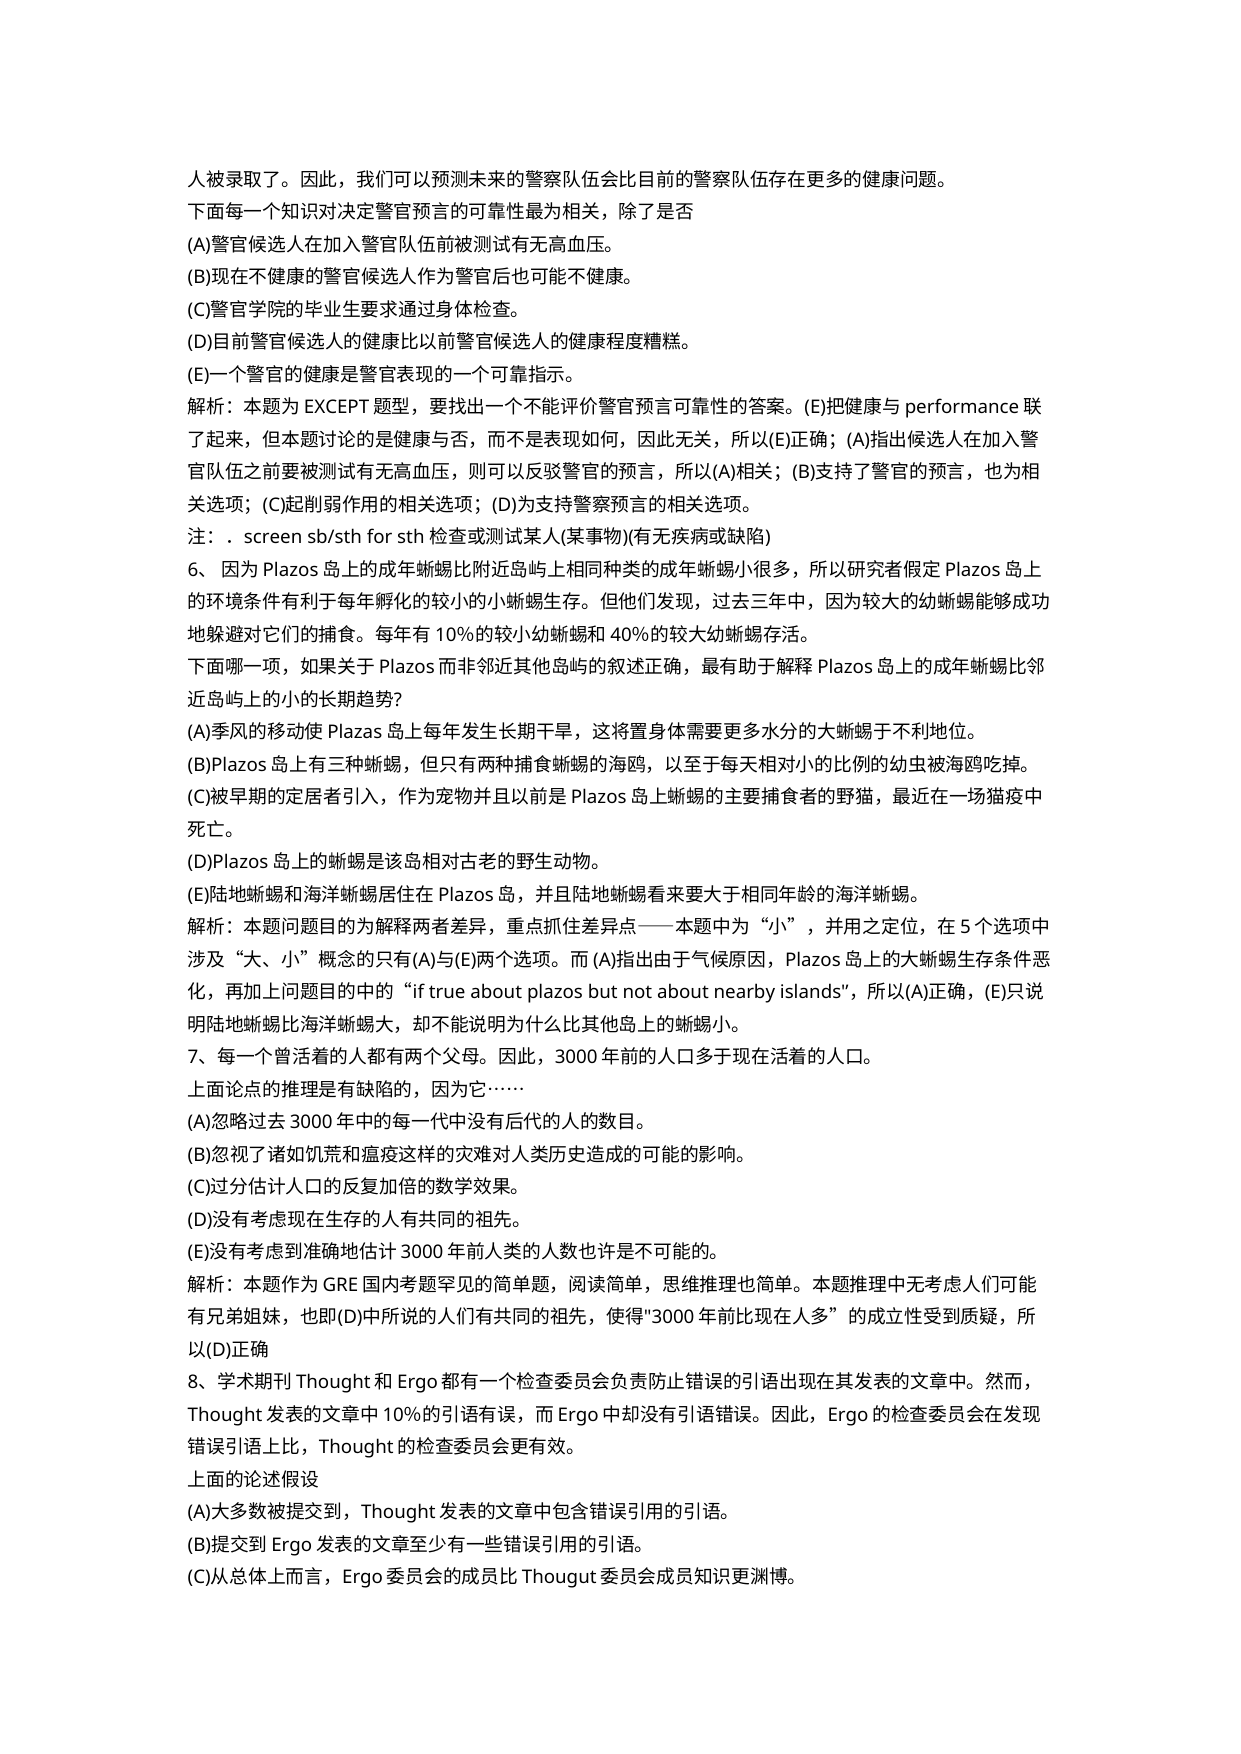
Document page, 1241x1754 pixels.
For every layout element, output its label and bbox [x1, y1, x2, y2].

text [187, 162, 1053, 1592]
